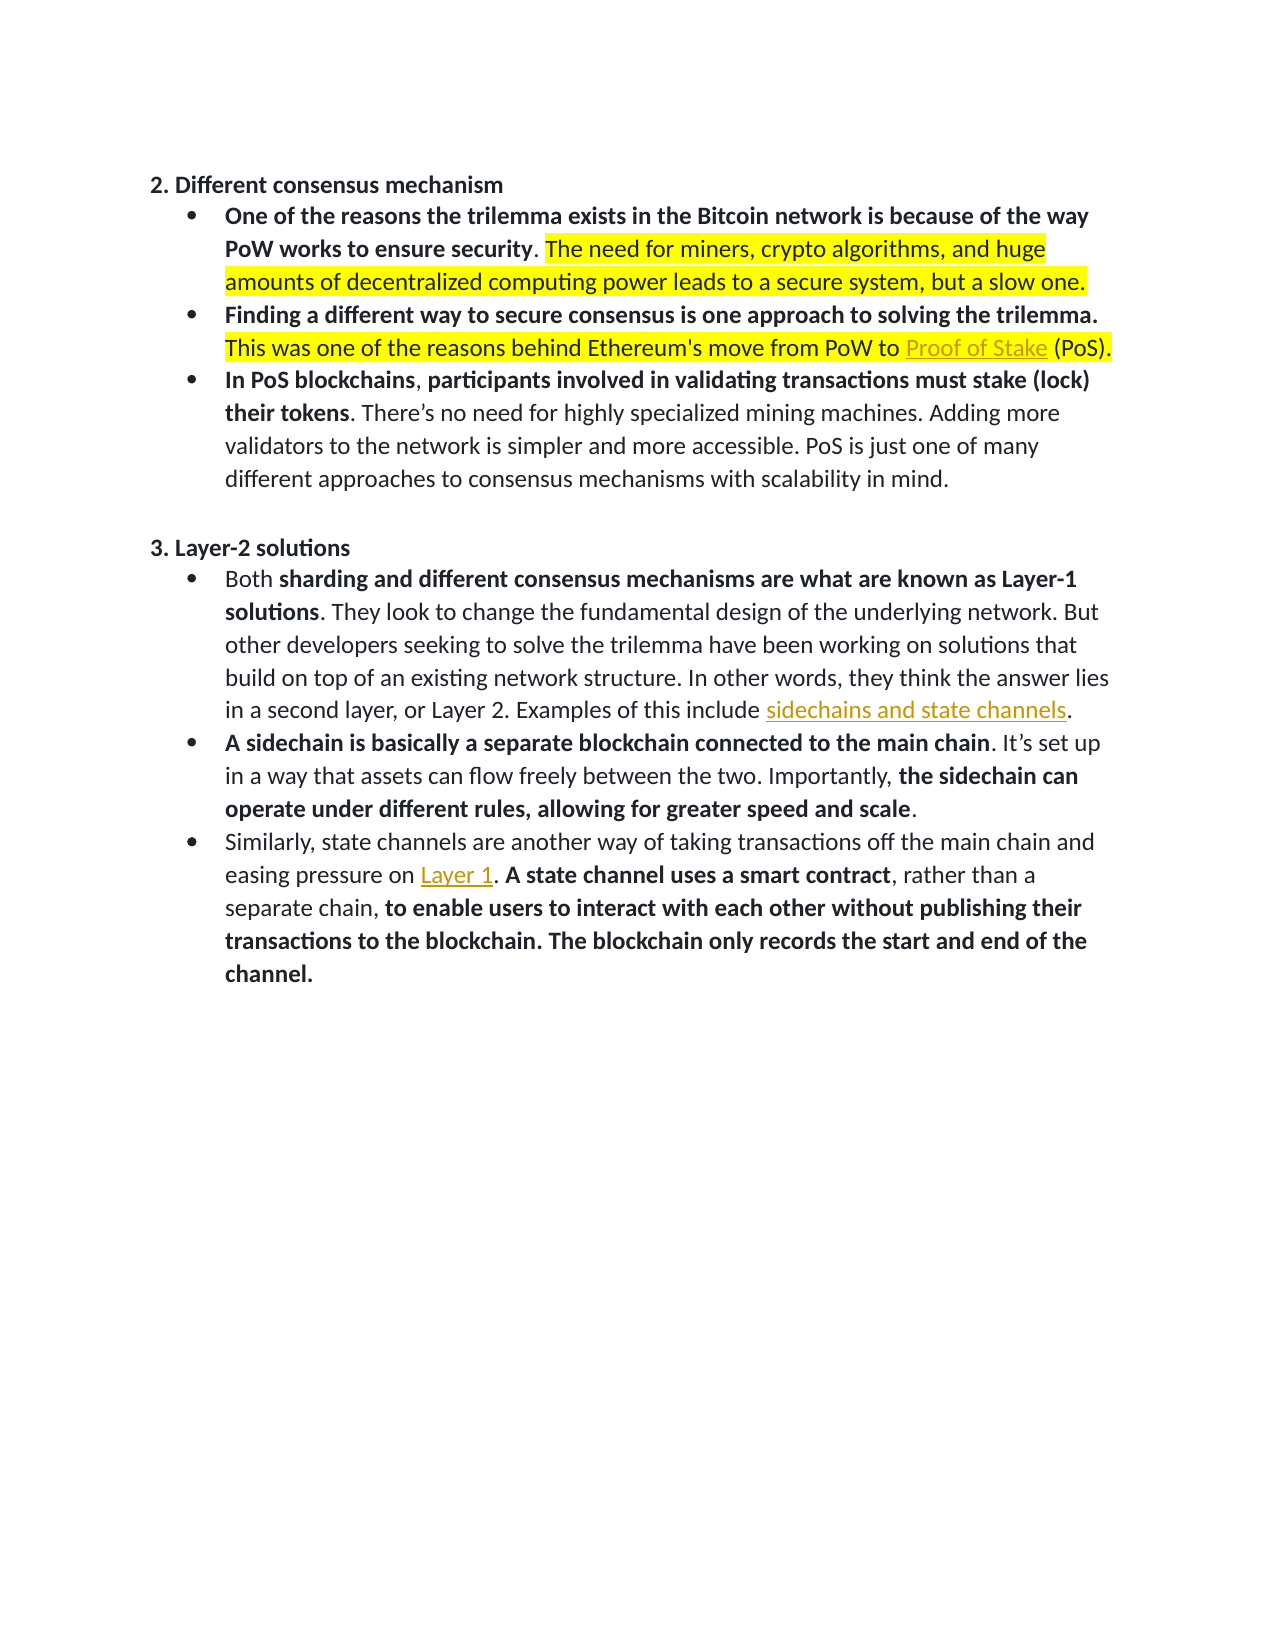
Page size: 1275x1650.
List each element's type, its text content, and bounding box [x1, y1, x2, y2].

list One of the reasons the trilemma exists in the Bitcoin network is because of the way PoW works to ensure security. The need for miners, crypto algorithms, and huge amounts of decentralized computing power leads to a secure system, but a slow one. [187, 200, 1125, 296]
list Finding a different way to secure consensus is one approach to solving the trilemma. This was one of the reasons behind Ethereum's move from PoW to Proof of Stake (PoS). [187, 299, 1125, 362]
list In PoS blockchains, participants involved in validating transactions must stake (lock) their tokens. There’s no need for highly specialized mining machines. Adding more validators to the network is simpler and more accessible. PoS is just one of many different approaches to consensus mechanisms with scalability in mind. [187, 364, 1125, 494]
list A sidechain is basically a separate blockchain connected to the main chain. It’s set up in a way that assets can flow freely between the two. Importantly, the sidechain can operate under different rules, allowing for greater speed and scale. [187, 727, 1125, 824]
list Similarly, state channels are another way of taking transactions off the main chain and easing pressure on Layer 1. A state channel uses a smart contract, rather than a separate chain, to enable users to interact with each other without publishing their transactions to the blockchain. The blockchain only records the start and end of the channel. [187, 826, 1125, 988]
subtitle 3. Layer-2 solutions [150, 513, 1125, 563]
list Both sharding and different consensus mechanisms are what are known as Layer-1 solutions. They look to change the fundamental design of the underlying network. But other developers seeking to solve the trilemma have been working on solutions that build on top of an existing network structure. In other words, they think the answer lies in a second layer, or Layer 2. Examples of this include sidechains and state channels. [187, 563, 1125, 725]
subtitle 2. Different consensus mechanism [150, 150, 1125, 200]
